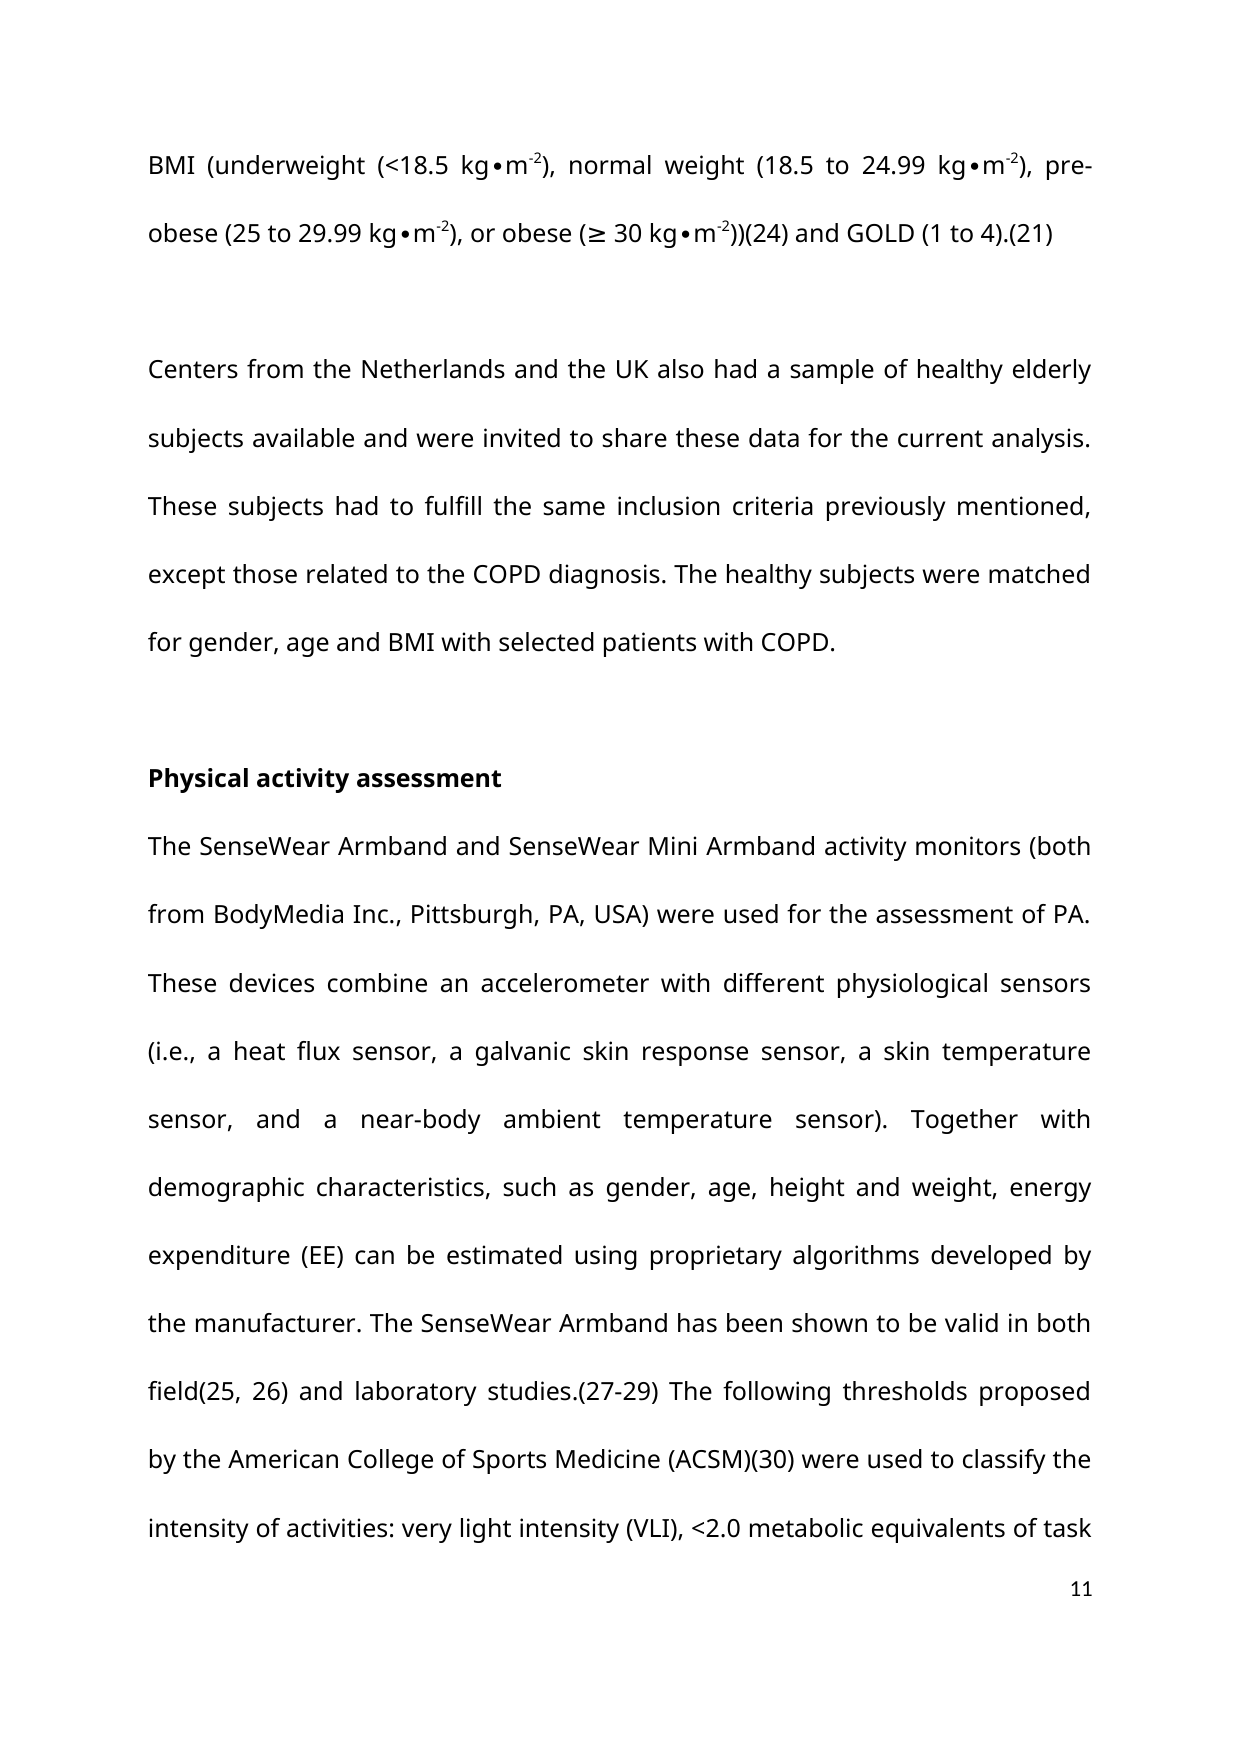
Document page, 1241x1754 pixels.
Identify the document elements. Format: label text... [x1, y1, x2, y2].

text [148, 829, 1092, 1544]
text Centers from the Netherlands and the UK also had a sample of healthy elderly subjects available and were invited to share these data for the current analysis. These subjects had to fulfill the same inclusion criteria previously mentioned, except those related to the COPD diagnosis. The healthy subjects were matched for gender, age and BMI with selected patients with COPD. [148, 352, 1092, 659]
text Physical activity assessment [148, 761, 1092, 795]
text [148, 148, 1092, 250]
